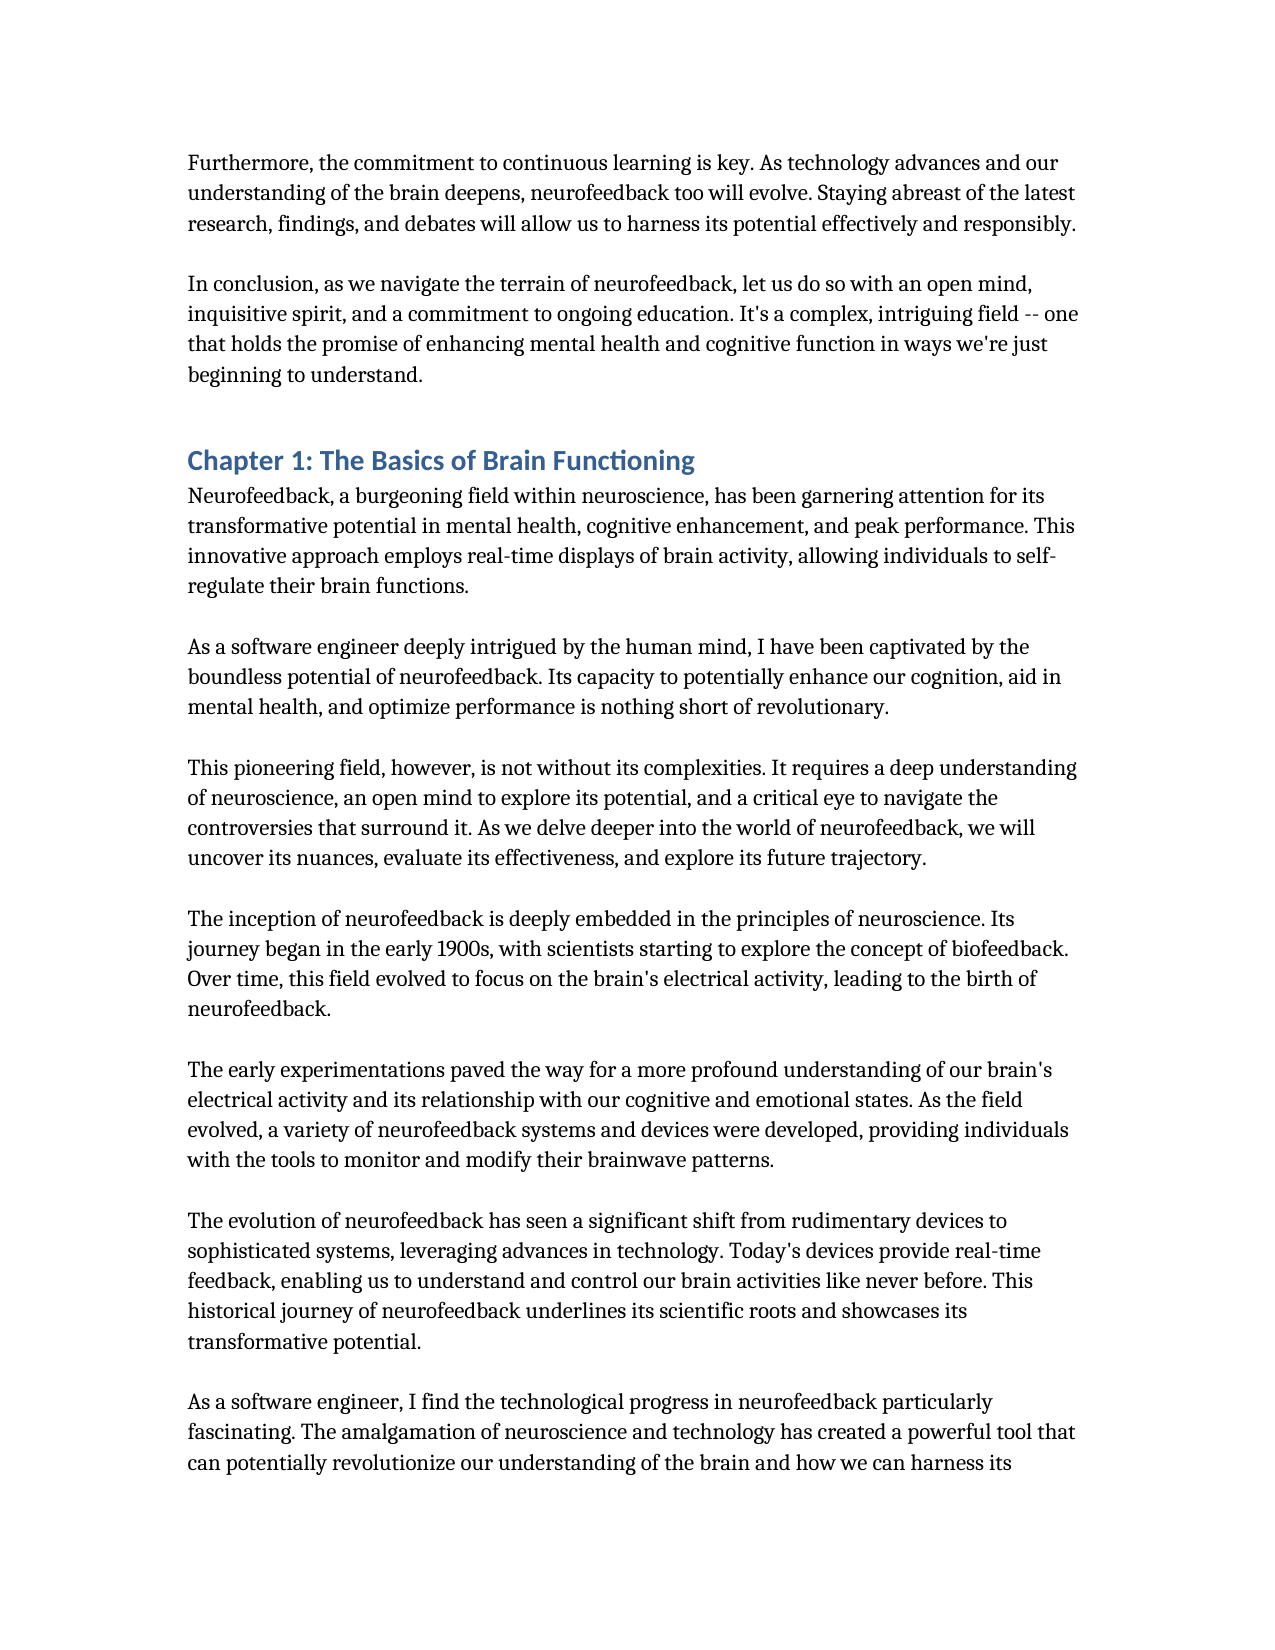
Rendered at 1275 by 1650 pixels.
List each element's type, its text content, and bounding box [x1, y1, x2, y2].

subtitle Chapter 1: The Basics of Brain Functioning [187, 442, 1087, 477]
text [187, 483, 1087, 1476]
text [187, 150, 1087, 388]
